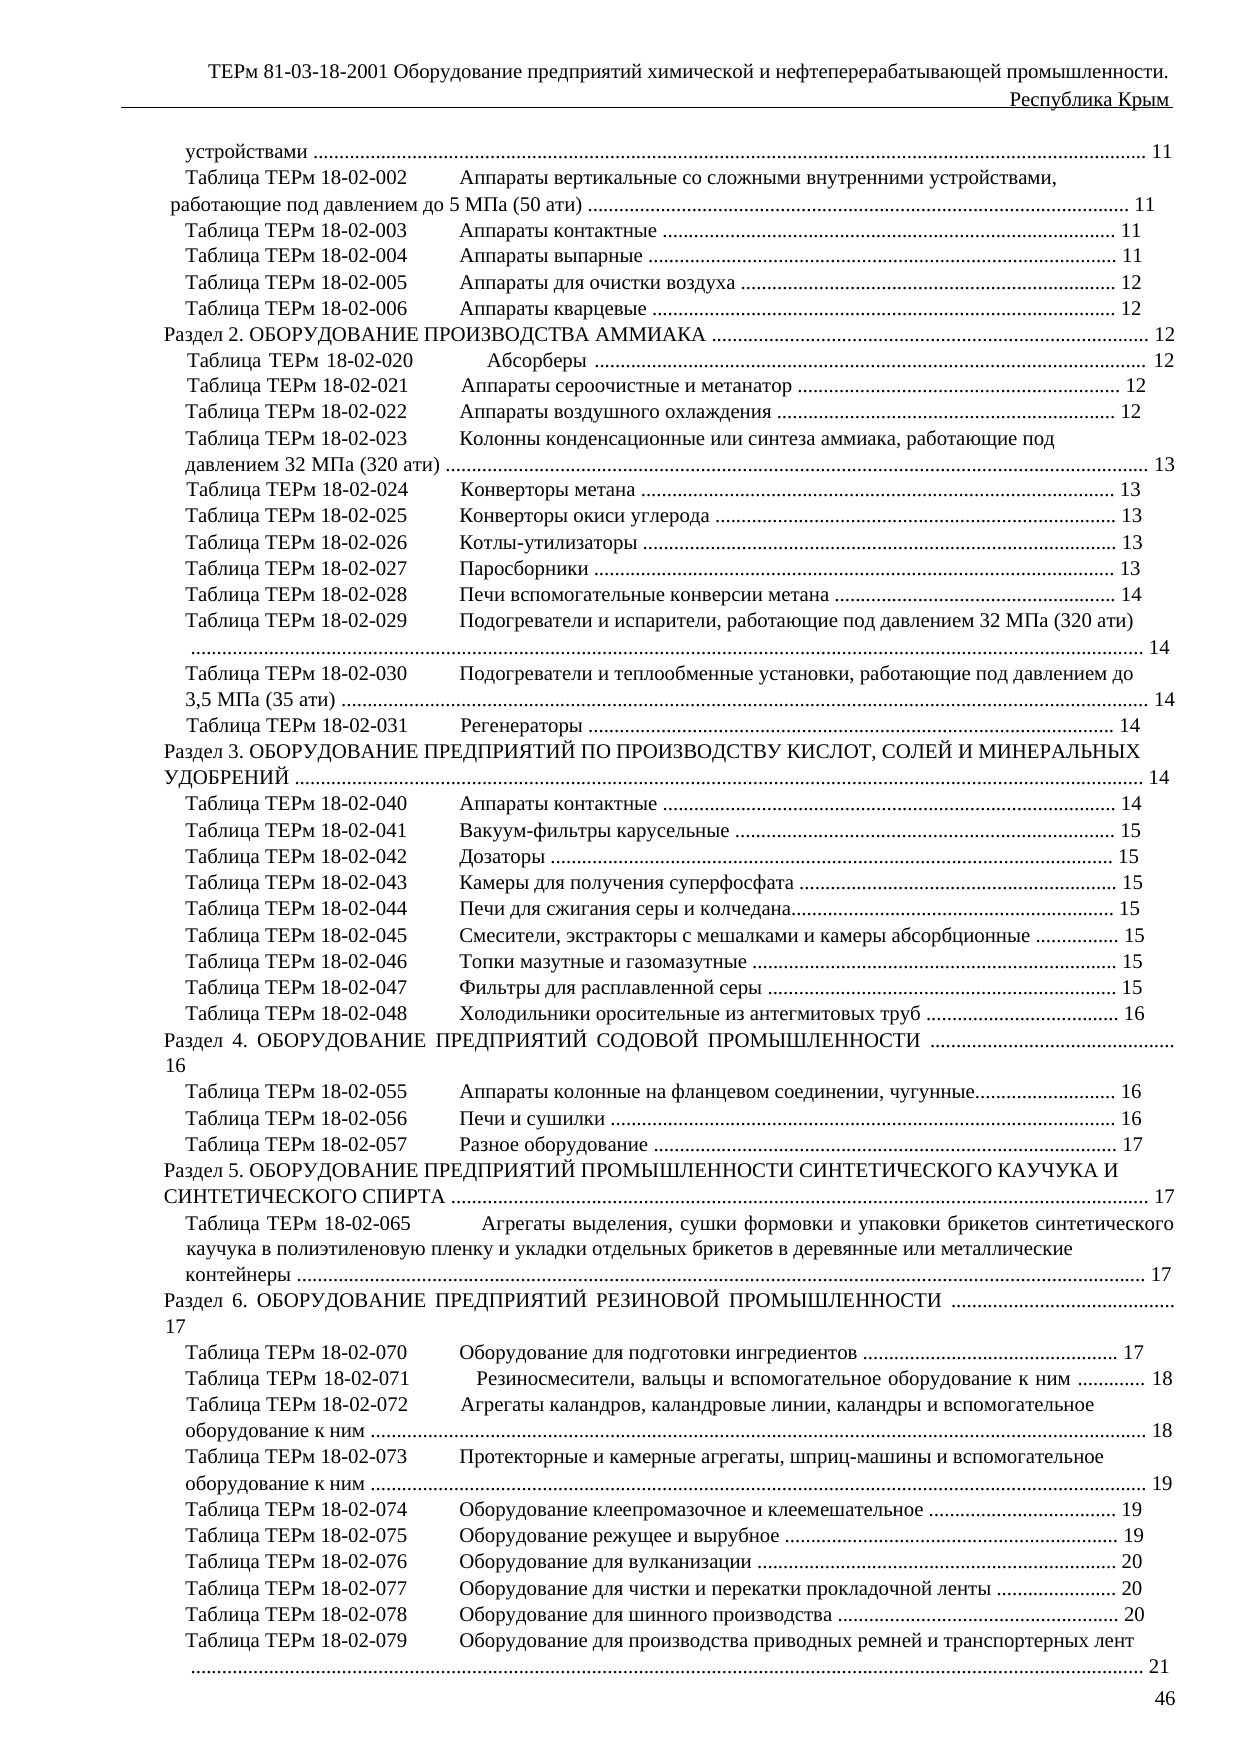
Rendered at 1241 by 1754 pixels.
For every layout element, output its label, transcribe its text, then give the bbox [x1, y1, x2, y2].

text ....................................................................................................................................................................................... 14 [185, 635, 1175, 659]
text Таблица ТЕРм 18-02-045 Смесители, экстракторы с мешалками и камеры абсорбционные ................ 15 [185, 923, 1175, 947]
text Таблица ТЕРм 18-02-075 Оборудование режущее и вырубное ................................................................ 19 [185, 1523, 1175, 1547]
text контейнеры ................................................................................................................................................................... 17 [185, 1262, 1175, 1286]
text Таблица ТЕРм 18-02-029 Подогреватели и испарители, работающие под давлением 32 МПа (320 ати) [185, 608, 1175, 632]
text оборудование к ним ..................................................................................................................................................... 18 [185, 1418, 1175, 1442]
text Таблица ТЕРм 18-02-026 Котлы-утилизаторы ........................................................................................... 13 [185, 530, 1175, 554]
text Таблица ТЕРм 18-02-046 Топки мазутные и газомазутные ...................................................................... 15 [185, 949, 1175, 973]
text Раздел 2. ОБОРУДОВАНИЕ ПРОИЗВОДСТВА АММИАКА .................................................................................... 12 Таблица ТЕРм 18-02-020 Абсорберы .......................................................................................................... 12 Таблица ТЕРм 18-02-021 Аппараты сероочистные и метанатор .............................................................. 12 [164, 322, 1175, 397]
text Таблица ТЕРм 18-02-056 Печи и сушилки ................................................................................................. 16 [185, 1106, 1175, 1129]
text Таблица ТЕРм 18-02-047 Фильтры для расплавленной серы ................................................................... 15 [185, 975, 1175, 999]
text Таблица ТЕРм 18-02-071 Резиносмесители, вальцы и вспомогательное оборудование к ним ............. 18 Таблица ТЕРм 18-02-072 Агрегаты каландров, каландровые линии, каландры и вспомогательное [185, 1366, 1175, 1416]
text Таблица ТЕРм 18-02-005 Аппараты для очистки воздуха ........................................................................ 12 [185, 270, 1175, 294]
text Таблица ТЕРм 18-02-044 Печи для сжигания серы и колчедана.............................................................. 15 [185, 896, 1175, 920]
text Таблица ТЕРм 18-02-043 Камеры для получения суперфосфата ............................................................. 15 [185, 870, 1175, 894]
text Таблица ТЕРм 18-02-078 Оборудование для шинного производства ...................................................... 20 [185, 1602, 1175, 1626]
text Раздел 3. ОБОРУДОВАНИЕ ПРЕДПРИЯТИЙ ПО ПРОИЗВОДСТВУ КИСЛОТ, СОЛЕЙ И МИНЕРАЛЬНЫХ [164, 739, 1175, 763]
text работающие под давлением до 5 МПа (50 ати) ........................................................................................................ 11 Таблица ТЕРм 18-02-003 Аппараты контактные ....................................................................................... 11 [150, 192, 1176, 242]
text Таблица ТЕРм 18-02-065 Агрегаты выделения, сушки формовки и упаковки брикетов синтетического каучука в полиэтиленовую пленку и укладки отдельных брикетов в деревянные или металлические [185, 1211, 1175, 1260]
text Таблица ТЕРм 18-02-074 Оборудование клеепромазочное и клеемешательное .................................... 19 [185, 1497, 1175, 1521]
text УДОБРЕНИЙ ................................................................................................................................................................... 14 [164, 765, 1175, 789]
text Таблица ТЕРм 18-02-077 Оборудование для чистки и перекатки прокладочной ленты ....................... 20 [185, 1576, 1175, 1599]
text устройствами ................................................................................................................................................................ 11 [185, 139, 1175, 163]
text Таблица ТЕРм 18-02-041 Вакуум-фильтры карусельные ......................................................................... 15 [185, 818, 1175, 842]
text Таблица ТЕРм 18-02-057 Разное оборудование ......................................................................................... 17 [185, 1132, 1175, 1156]
text Таблица ТЕРм 18-02-025 Конверторы окиси углерода ............................................................................. 13 [185, 503, 1175, 527]
text Таблица ТЕРм 18-02-023 Колонны конденсационные или синтеза аммиака, работающие под [185, 426, 1175, 449]
text Раздел 5. ОБОРУДОВАНИЕ ПРЕДПРИЯТИЙ ПРОМЫШЛЕННОСТИ СИНТЕТИЧЕСКОГО КАУЧУКА И [164, 1158, 1175, 1182]
text Таблица ТЕРм 18-02-073 Протекторные и камерные агрегаты, шприц-машины и вспомогательное [185, 1444, 1175, 1468]
text ....................................................................................................................................................................................... 21 [185, 1654, 1175, 1678]
text Таблица ТЕРм 18-02-004 Аппараты выпарные .......................................................................................... 11 [185, 243, 1175, 267]
text Таблица ТЕРм 18-02-055 Аппараты колонные на фланцевом соединении, чугунные........................... 16 [185, 1079, 1175, 1103]
text Таблица ТЕРм 18-02-042 Дозаторы ............................................................................................................ 15 [185, 844, 1175, 868]
text Таблица ТЕРм 18-02-006 Аппараты кварцевые ......................................................................................... 12 [185, 296, 1175, 320]
text Таблица ТЕРм 18-02-048 Холодильники оросительные из антегмитовых труб ..................................... 16 [185, 1001, 1175, 1025]
text Таблица ТЕРм 18-02-002 Аппараты вертикальные со сложными внутренними устройствами, [185, 165, 1175, 189]
text Таблица ТЕРм 18-02-028 Печи вспомогательные конверсии метана ...................................................... 14 [185, 582, 1175, 606]
text Раздел 6. ОБОРУДОВАНИЕ ПРЕДПРИЯТИЙ РЕЗИНОВОЙ ПРОМЫШЛЕННОСТИ ........................................... 17 [164, 1288, 1175, 1338]
text Таблица ТЕРм 18-02-027 Паросборники .................................................................................................... 13 [185, 556, 1175, 580]
text Таблица ТЕРм 18-02-076 Оборудование для вулканизации ..................................................................... 20 [185, 1549, 1175, 1573]
text Таблица ТЕРм 18-02-079 Оборудование для производства приводных ремней и транспортерных лент [185, 1628, 1175, 1652]
text Таблица ТЕРм 18-02-022 Аппараты воздушного охлаждения ................................................................. 12 [185, 399, 1175, 423]
text давлением 32 МПа (320 ати) ....................................................................................................................................... 13 Таблица ТЕРм 18-02-024 Конверторы метана ........................................................................................... 13 [185, 452, 1175, 501]
text 3,5 МПа (35 ати) ........................................................................................................................................................... 14 Таблица ТЕРм 18-02-031 Регенераторы ..................................................................................................... 14 [185, 687, 1175, 737]
text оборудование к ним ..................................................................................................................................................... 19 [185, 1471, 1175, 1494]
text Таблица ТЕРм 18-02-040 Аппараты контактные ....................................................................................... 14 [185, 791, 1175, 815]
text Таблица ТЕРм 18-02-030 Подогреватели и теплообменные установки, работающие под давлением до [185, 661, 1175, 685]
text СИНТЕТИЧЕСКОГО СПИРТА ...................................................................................................................................... 17 [164, 1184, 1175, 1208]
text Таблица ТЕРм 18-02-070 Оборудование для подготовки ингредиентов ................................................. 17 [185, 1340, 1175, 1364]
text Раздел 4. ОБОРУДОВАНИЕ ПРЕДПРИЯТИЙ СОДОВОЙ ПРОМЫШЛЕННОСТИ ............................................... 16 [164, 1028, 1175, 1077]
